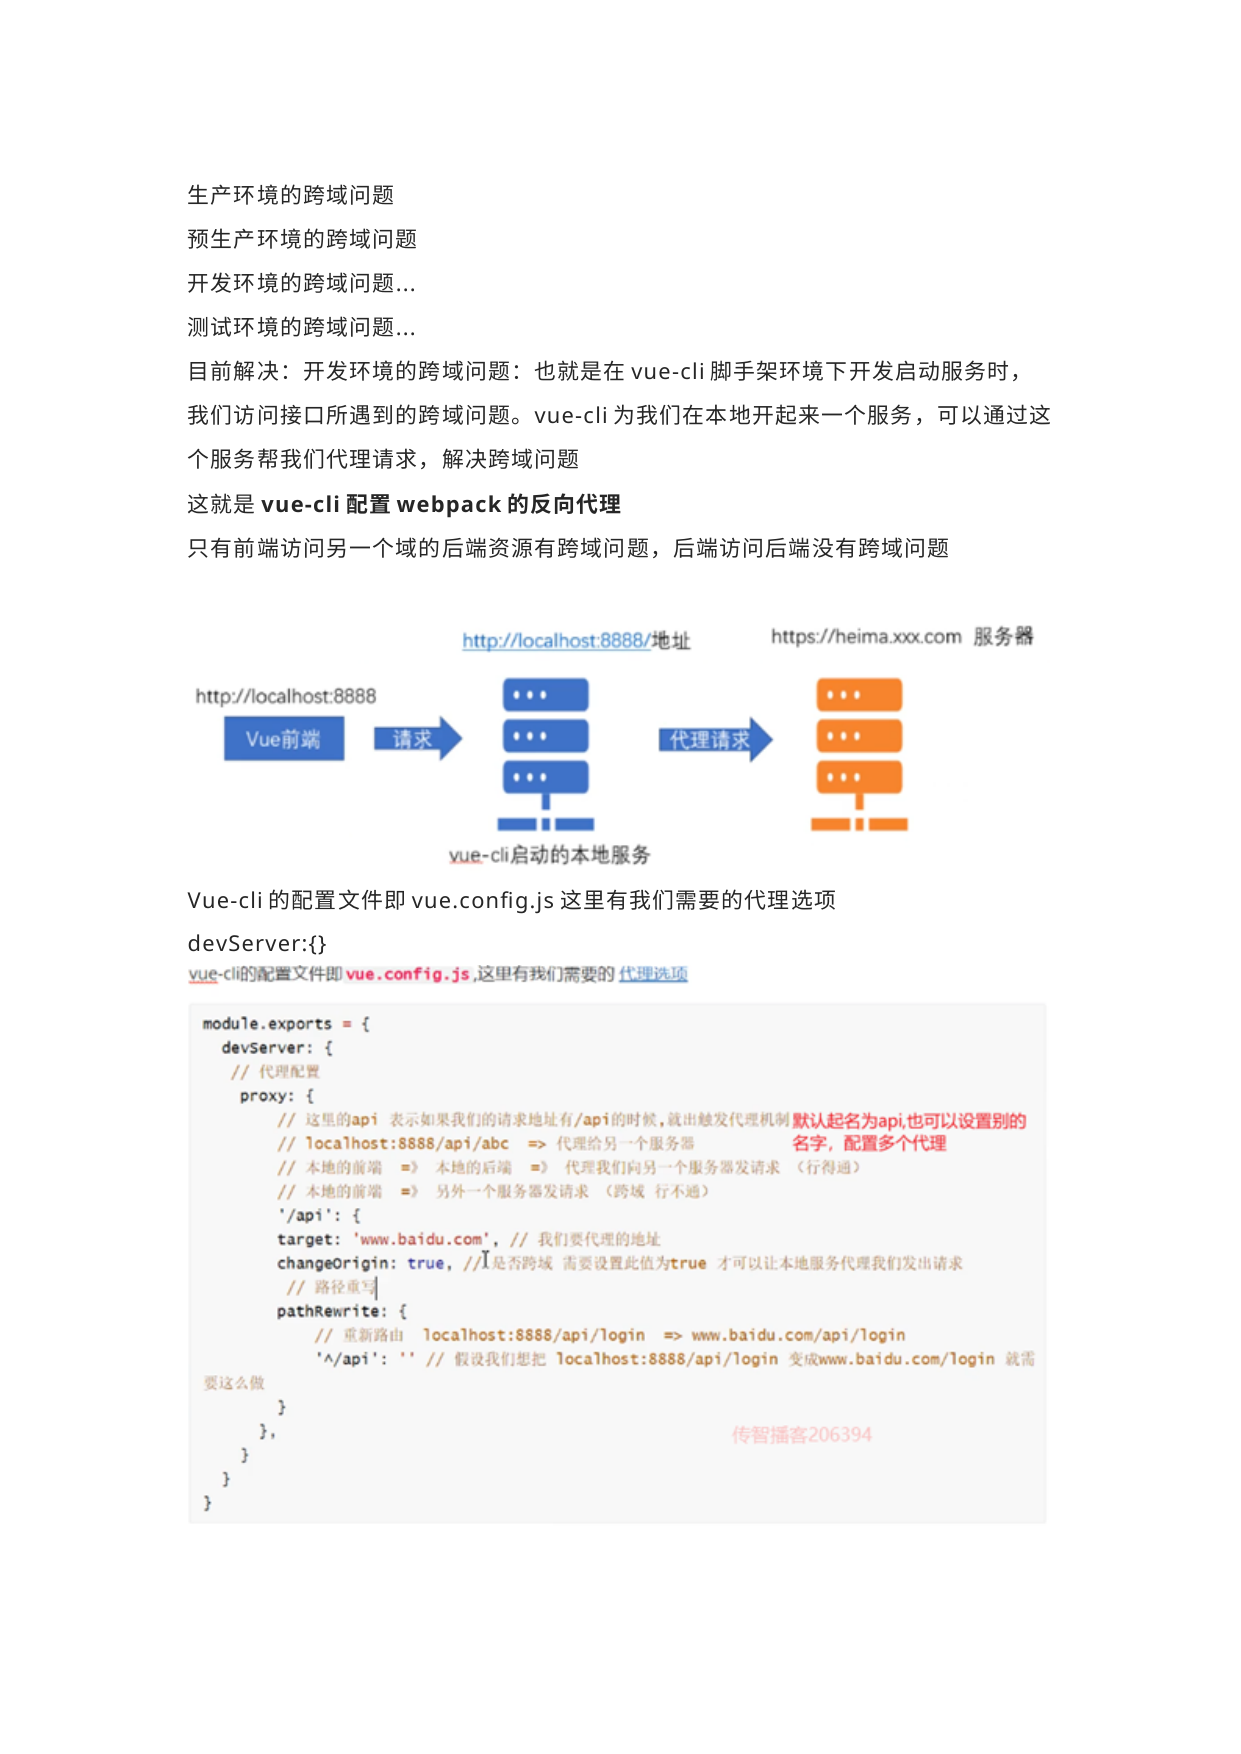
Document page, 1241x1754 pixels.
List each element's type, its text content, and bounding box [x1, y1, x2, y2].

text 开发环境的跨域问题... [187, 260, 1053, 304]
text 生产环境的跨域问题 [187, 172, 1053, 216]
text 目前解决：开发环境的跨域问题：也就是在vue-cli脚手架环境下开发启动服务时，我们访问接口所遇到的跨域问题。vue-cli为我们在本地开起来一个服务，可以通过这个服务帮我们代理请求，解决跨域问题 [187, 348, 1053, 480]
text 预生产环境的跨域问题 [187, 216, 1053, 260]
text devServer:{} [187, 921, 1053, 965]
text Vue-cli的配置文件即vue.config.js这里有我们需要的代理选项 [187, 877, 1053, 921]
picture [187, 965, 1053, 1527]
text 测试环境的跨域问题... [187, 304, 1053, 348]
text 只有前端访问另一个域的后端资源有跨域问题，后端访问后端没有跨域问题 [187, 524, 1053, 612]
picture [187, 612, 1053, 877]
text 这就是vue-cli配置webpack的反向代理 [187, 480, 1053, 524]
